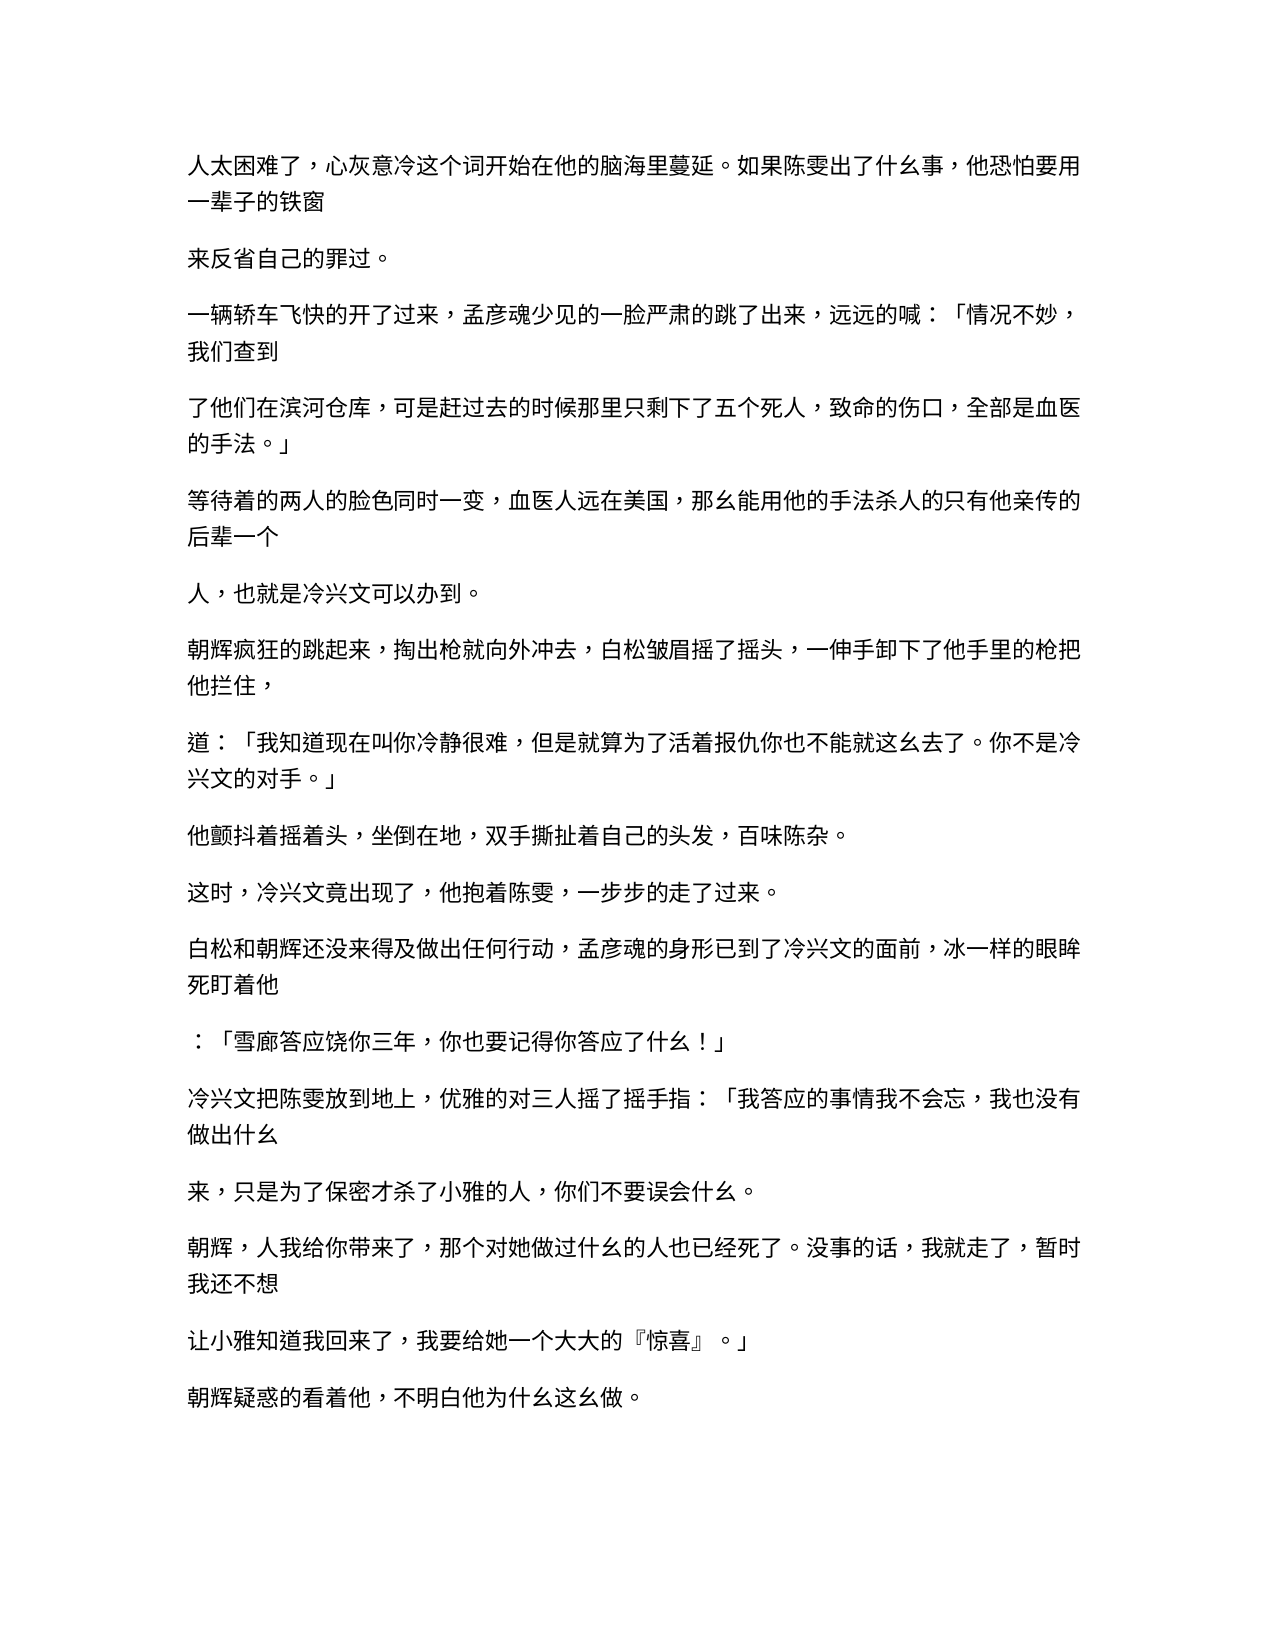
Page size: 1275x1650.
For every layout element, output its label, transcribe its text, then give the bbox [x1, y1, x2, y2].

text 朝辉，人我给你带来了，那个对她做过什幺的人也已经死了。没事的话，我就走了，暂时我还不想 [187, 1232, 1087, 1299]
text 人，也就是冷兴文可以办到。 [187, 578, 1087, 609]
text 冷兴文把陈雯放到地上，优雅的对三人摇了摇手指：「我答应的事情我不会忘，我也没有做出什幺 [187, 1083, 1087, 1150]
text 他颤抖着摇着头，坐倒在地，双手撕扯着自己的头发，百味陈杂。 [187, 820, 1087, 851]
text 人太困难了，心灰意冷这个词开始在他的脑海里蔓延。如果陈雯出了什幺事，他恐怕要用一辈子的铁窗 [187, 150, 1087, 217]
text 等待着的两人的脸色同时一变，血医人远在美国，那幺能用他的手法杀人的只有他亲传的后辈一个 [187, 485, 1087, 552]
text 白松和朝辉还没来得及做出任何行动，孟彦魂的身形已到了冷兴文的面前，冰一样的眼眸死盯着他 [187, 933, 1087, 1001]
text 道：「我知道现在叫你冷静很难，但是就算为了活着报仇你也不能就这幺去了。你不是冷兴文的对手。」 [187, 727, 1087, 794]
text 朝辉疑惑的看着他，不明白他为什幺这幺做。 [187, 1382, 1087, 1413]
text 来，只是为了保密才杀了小雅的人，你们不要误会什幺。 [187, 1176, 1087, 1207]
text ：「雪廊答应饶你三年，你也要记得你答应了什幺！」 [187, 1026, 1087, 1057]
text 这时，冷兴文竟出现了，他抱着陈雯，一步步的走了过来。 [187, 877, 1087, 908]
text 一辆轿车飞快的开了过来，孟彦魂少见的一脸严肃的跳了出来，远远的喊：「情况不妙，我们查到 [187, 299, 1087, 367]
text 了他们在滨河仓库，可是赶过去的时候那里只剩下了五个死人，致命的伤口，全部是血医的手法。」 [187, 392, 1087, 459]
text 朝辉疯狂的跳起来，掏出枪就向外冲去，白松皱眉摇了摇头，一伸手卸下了他手里的枪把他拦住， [187, 634, 1087, 702]
text 让小雅知道我回来了，我要给她一个大大的『惊喜』。」 [187, 1325, 1087, 1356]
text 来反省自己的罪过。 [187, 243, 1087, 274]
